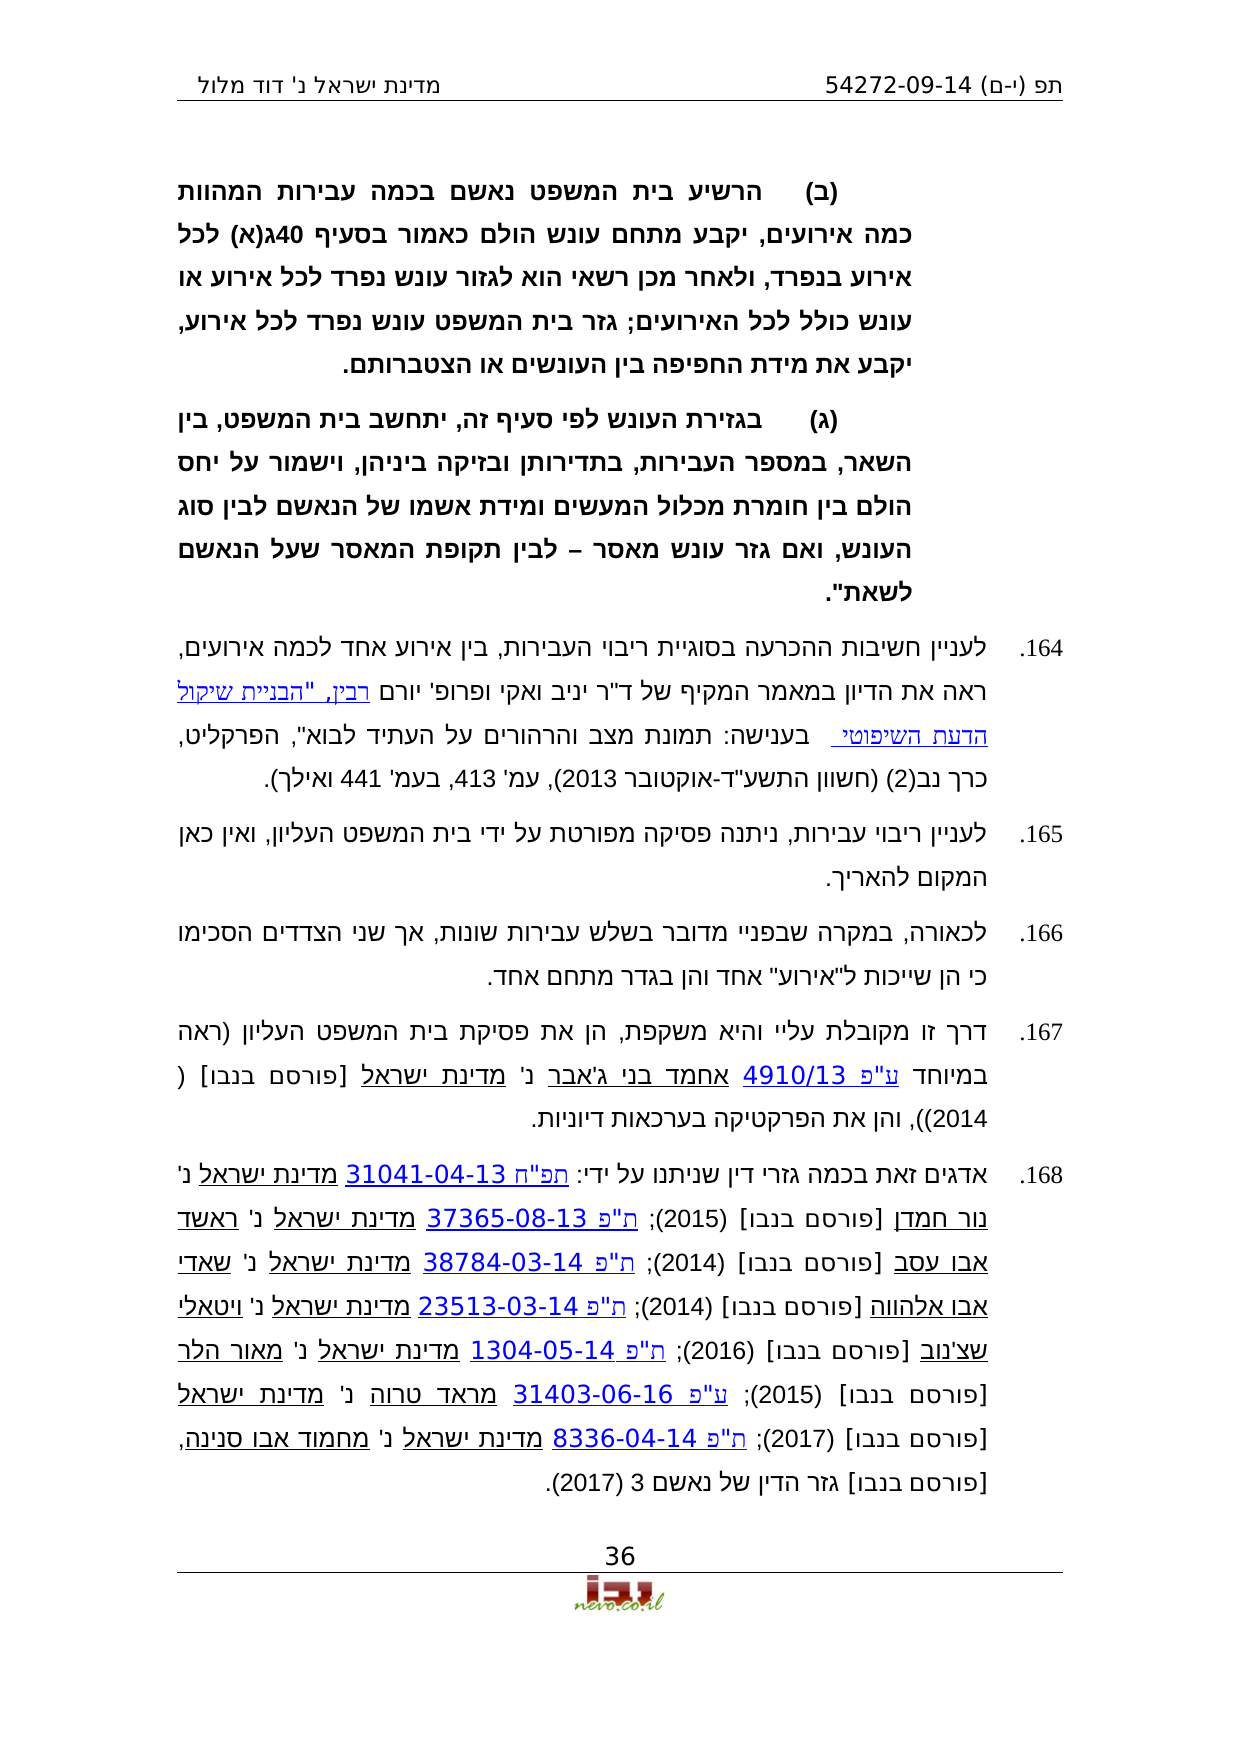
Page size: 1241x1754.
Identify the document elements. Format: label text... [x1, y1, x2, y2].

list (ג) בגזירת העונש לפי סעיף זה, יתחשב בית המשפט, בין השאר, במספר העבירות, בתדירותן ובזיקה ביניהן, וישמור על יחס הולם בין חומרת מכלול המעשים ומידת אשמו של הנאשם לבין סוג העונש, ואם גזר עונש מאסר – לבין תקופת המאסר שעל הנאשם לשאת". [177, 405, 913, 607]
picture [574, 1575, 666, 1612]
list לכאורה, במקרה שבפניי מדובר בשלש עבירות שונות, אך שני הצדדים הסכימו כי הן שייכות ל"אירוע" אחד והן בגדר מתחם אחד. [177, 918, 1063, 990]
list לעניין חשיבות ההכרעה בסוגיית ריבוי העבירות, בין אירוע אחד לכמה אירועים, ראה את הדיון במאמר המקיף של ד"ר יניב ואקי ופרופ' יורם רבין, "הבניית שיקול הדעת השיפוטי בענישה: תמונת מצב והרהורים על העתיד לבוא", הפרקליט, כרך נב(2) (חשוון התשע"ד-אוקטובר 2013), עמ' 413, בעמ' 441 ואילך). [177, 633, 1063, 793]
list (ב) הרשיע בית המשפט נאשם בכמה עבירות המהוות כמה אירועים, יקבע מתחם עונש הולם כאמור בסעיף 40ג(א) לכל אירוע בנפרד, ולאחר מכן רשאי הוא לגזור עונש נפרד לכל אירוע או עונש כולל לכל האירועים; גזר בית המשפט עונש נפרד לכל אירוע, יקבע את מידת החפיפה בין העונשים או הצטברותם. [177, 177, 913, 378]
list לעניין ריבוי עבירות, ניתנה פסיקה מפורטת על ידי בית המשפט העליון, ואין כאן המקום להאריך. [177, 819, 1063, 891]
list דרך זו מקובלת עליי והיא משקפת, הן את פסיקת בית המשפט העליון (ראה במיוחד ע"פ 4910/13 אחמד בני ג'אבר נ' מדינת ישראל [פורסם בנבו] (2014)), והן את הפרקטיקה בערכאות דיוניות. [177, 1017, 1063, 1133]
list אדגים זאת בכמה גזרי דין שניתנו על ידי: תפ"ח 31041-04-13 מדינת ישראל נ' נור חמדן [פורסם בנבו] (2015); ת"פ 37365-08-13 מדינת ישראל נ' ראשד אבו עסב [פורסם בנבו] (2014); ת"פ 38784-03-14 מדינת ישראל נ' שאדי אבו אלהווה [פורסם בנבו] (2014); ת"פ 23513-03-14 מדינת ישראל נ' ויטאלי שצ'נוב [פורסם בנבו] (2016); ת"פ 1304-05-14 מדינת ישראל נ' מאור הלר [פורסם בנבו] (2015); ע"פ 31403-06-16 מראד טרוה נ' מדינת ישראל [פורסם בנבו] (2017); ת"פ 8336-04-14 מדינת ישראל נ' מחמוד אבו סנינה, [פורסם בנבו] גזר הדין של נאשם 3 (2017). [177, 1160, 1063, 1497]
